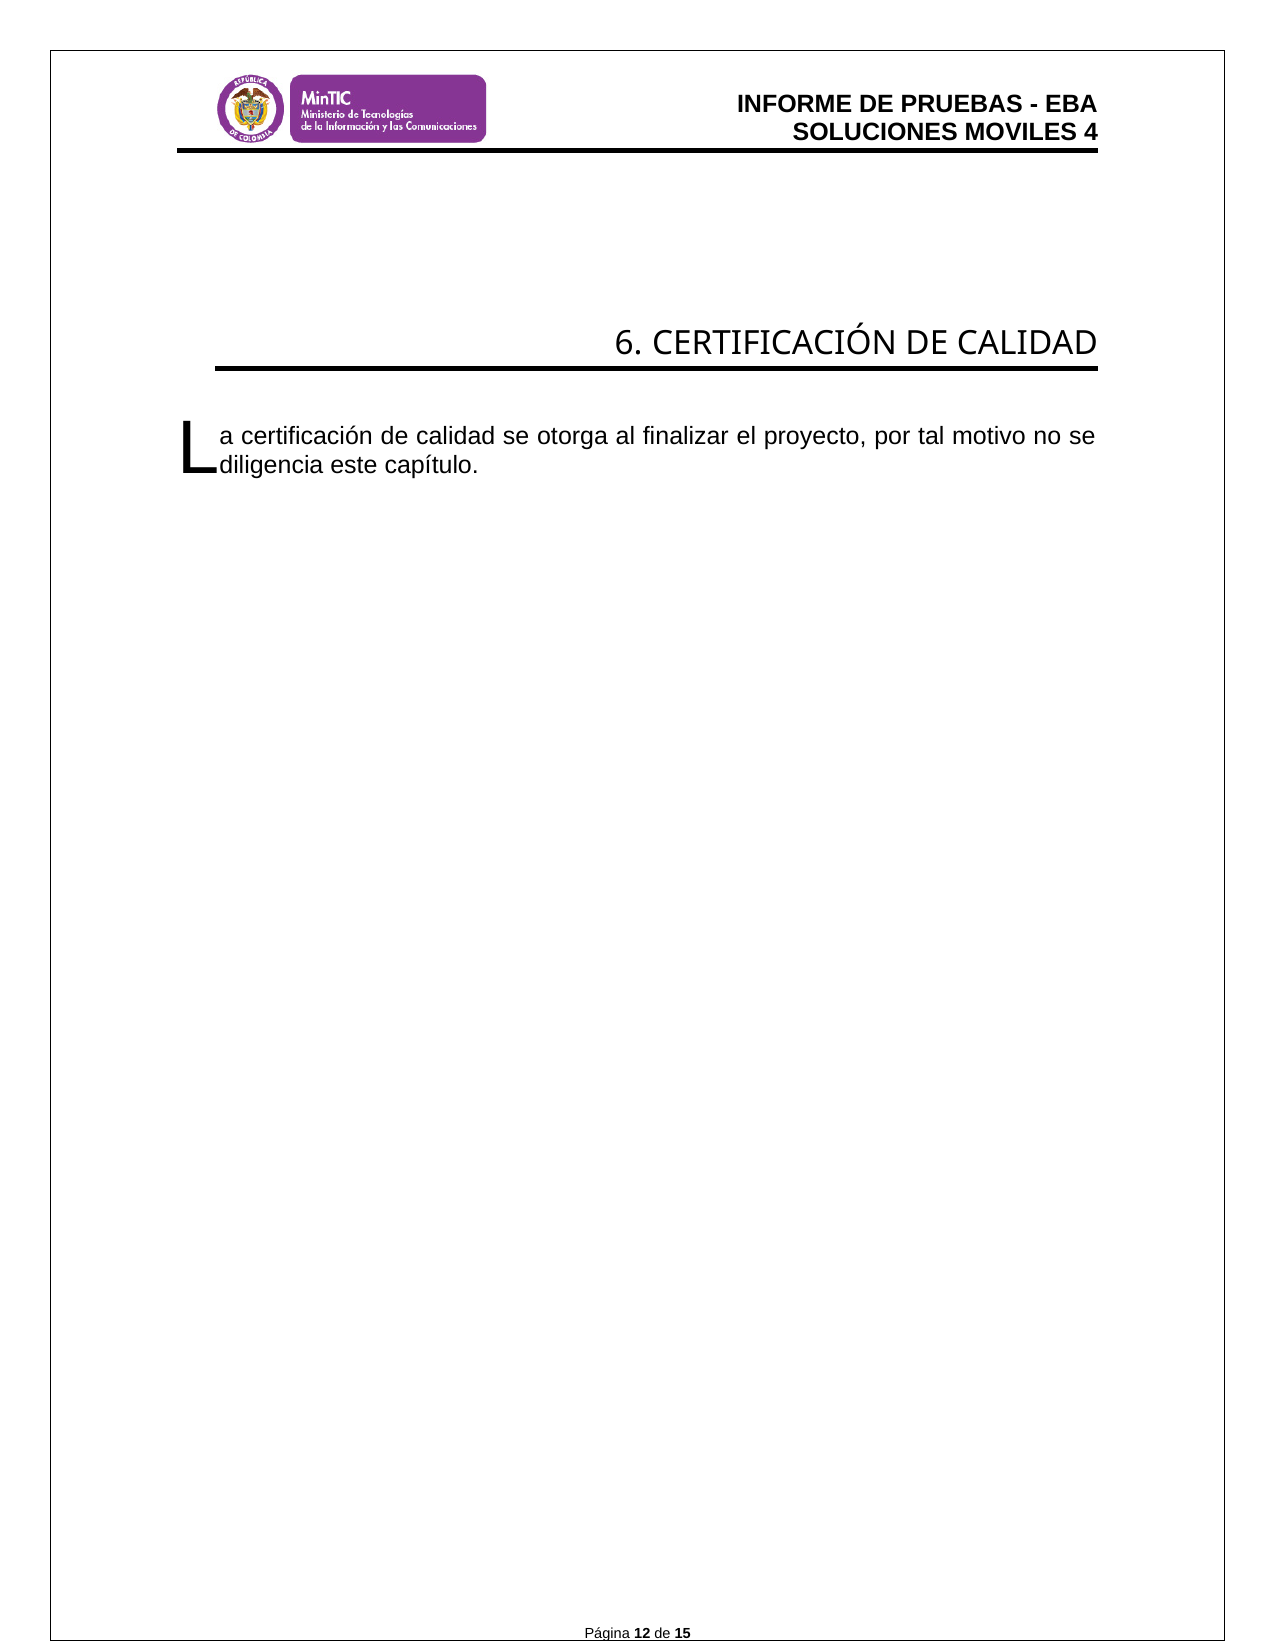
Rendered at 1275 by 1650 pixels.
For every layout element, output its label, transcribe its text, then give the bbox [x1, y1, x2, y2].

list CERTIFICACIÓN DE CALIDAD [214, 319, 1098, 371]
picture [210, 56, 501, 144]
text a certificación de calidad se otorga al finalizar el proyecto, por tal motivo no se diligencia este capítulo. [177, 421, 1098, 478]
